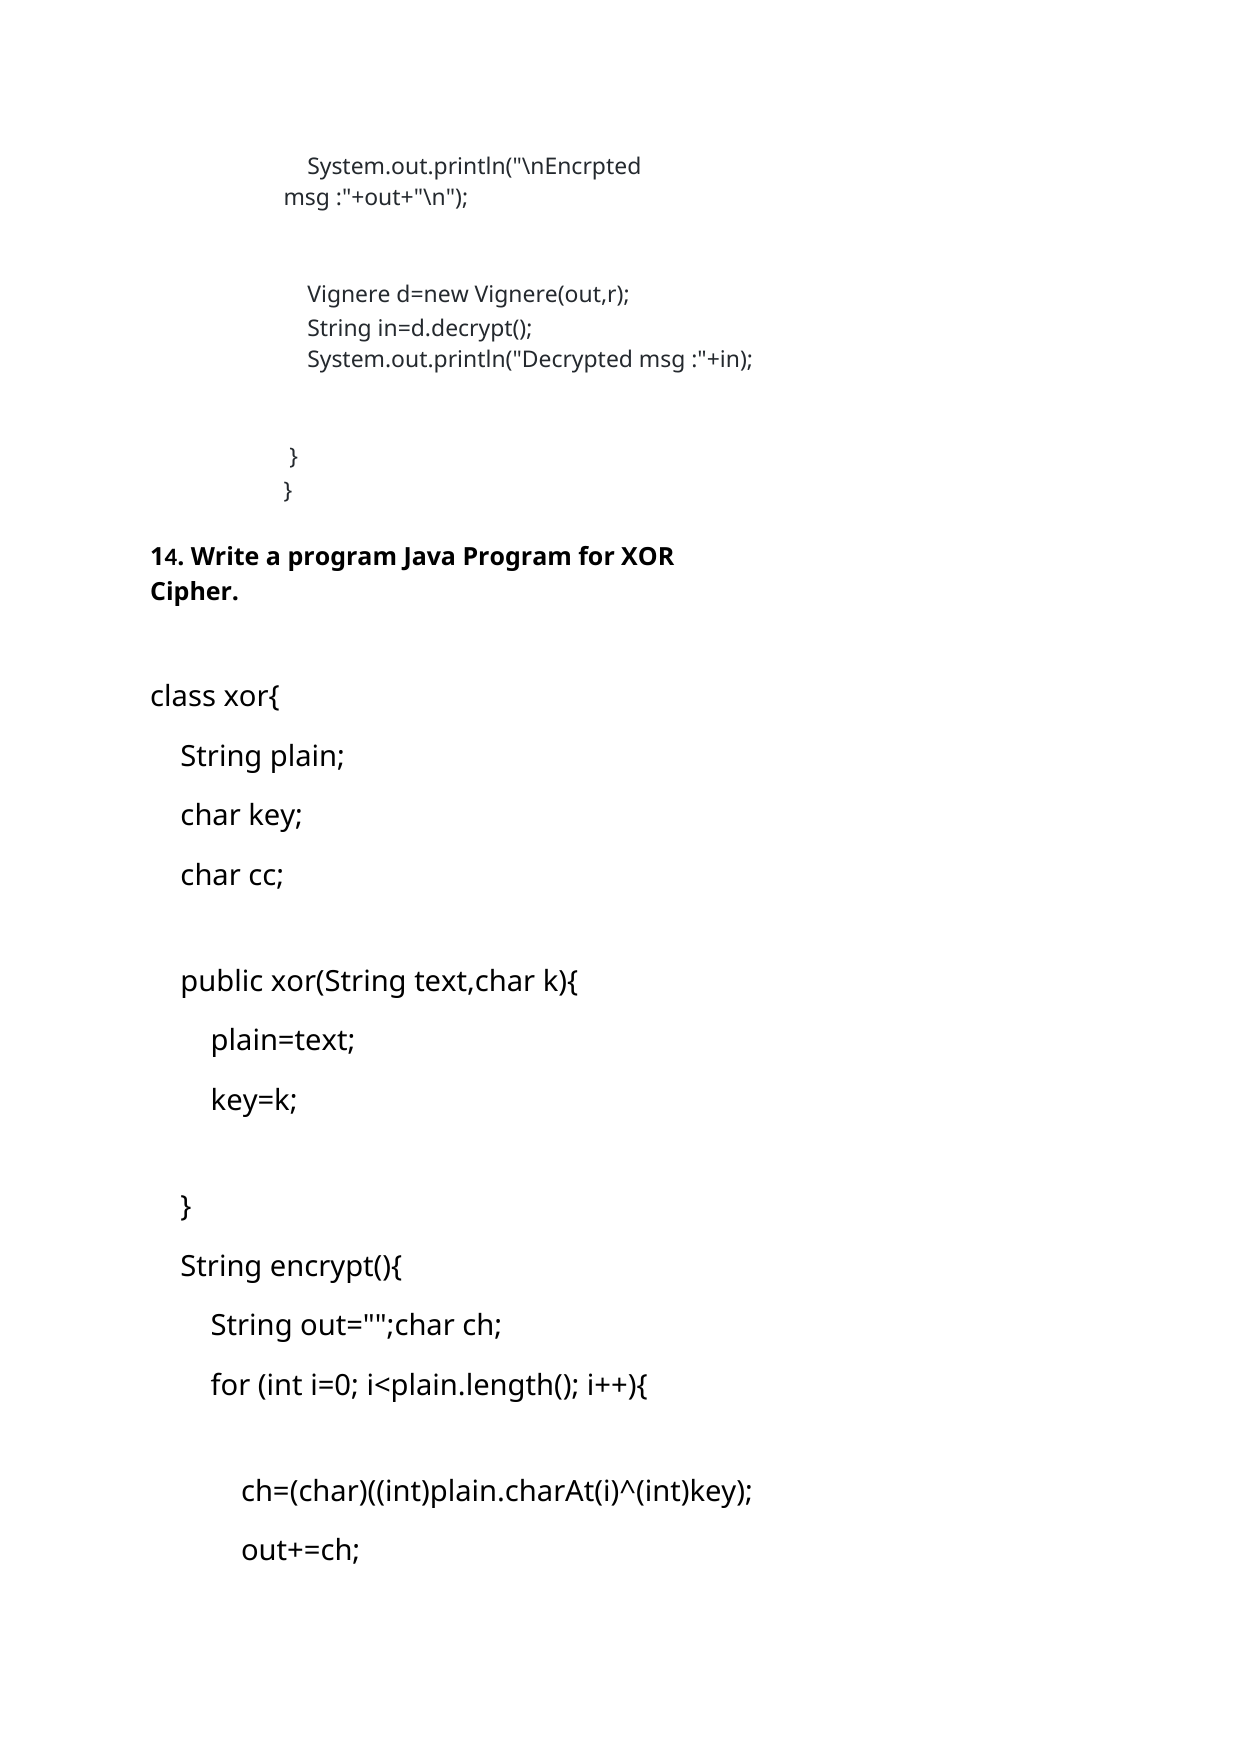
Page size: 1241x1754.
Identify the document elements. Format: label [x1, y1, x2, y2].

table_cell [150, 150, 824, 1588]
